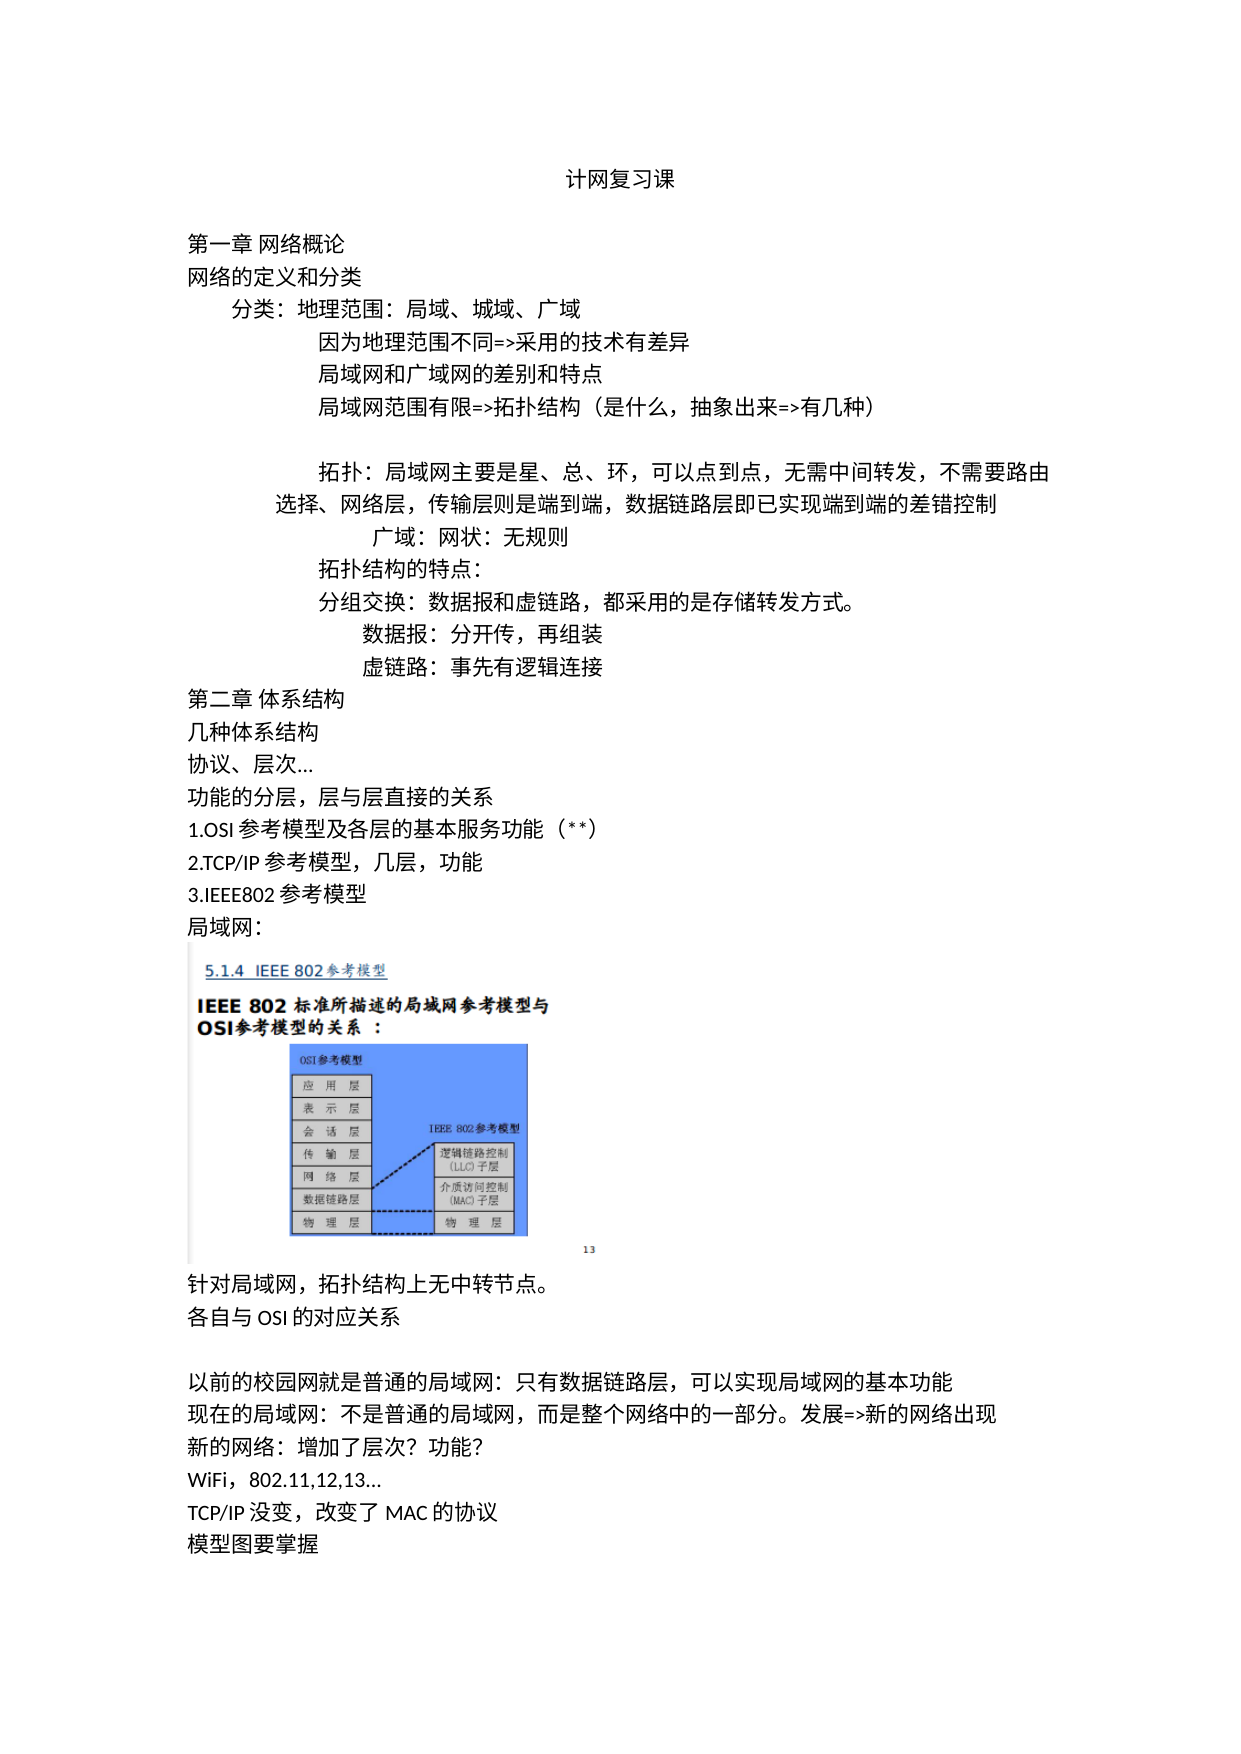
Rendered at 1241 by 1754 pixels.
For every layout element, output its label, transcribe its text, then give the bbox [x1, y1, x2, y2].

list 虚链路：事先有逻辑连接 [319, 649, 1053, 682]
list 体系结构 [187, 682, 1053, 714]
list 协议、层次... [187, 747, 1053, 779]
list 局域网范围有限=>拓扑结构（是什么，抽象出来=>有几种） [275, 389, 1053, 422]
list 广域：网状：无规则 [319, 519, 1053, 552]
list 网络的定义和分类 [187, 259, 1053, 292]
list 2.TCP/IP参考模型，几层，功能 [187, 844, 1053, 877]
list 局域网： [187, 909, 1053, 942]
picture [187, 942, 604, 1264]
list 功能的分层，层与层直接的关系 [187, 779, 1053, 812]
list 拓扑结构的特点： [275, 552, 1053, 584]
list 1.OSI参考模型及各层的基本服务功能（**） [187, 812, 1053, 844]
list 模型图要掌握 [187, 1527, 1053, 1559]
list 分类：地理范围：局域、城域、广域 [187, 292, 1053, 324]
list 针对局域网，拓扑结构上无中转节点。 [187, 1267, 1053, 1299]
list 以前的校园网就是普通的局域网：只有数据链路层，可以实现局域网的基本功能 [187, 1364, 1053, 1397]
list 3.IEEE802参考模型 [187, 877, 1053, 909]
list WiFi，802.11,12,13... [187, 1462, 1053, 1494]
list 数据报：分开传，再组装 [319, 617, 1053, 649]
list 局域网和广域网的差别和特点 [275, 357, 1053, 389]
list 几种体系结构 [187, 714, 1053, 747]
list 因为地理范围不同=>采用的技术有差异 [275, 324, 1053, 357]
list 网络概论 [187, 227, 1053, 259]
list TCP/IP没变，改变了MAC的协议 [187, 1494, 1053, 1527]
list 各自与OSI的对应关系 [187, 1299, 1053, 1332]
list 分组交换：数据报和虚链路，都采用的是存储转发方式。 [275, 584, 1053, 617]
text 计网复习课 [187, 162, 1053, 194]
list 现在的局域网：不是普通的局域网，而是整个网络中的一部分。发展=>新的网络出现 [187, 1397, 1053, 1429]
list 新的网络：增加了层次？功能？ [187, 1429, 1053, 1462]
list 拓扑：局域网主要是星、总、环，可以点到点，无需中间转发，不需要路由选择、网络层，传输层则是端到端，数据链路层即已实现端到端的差错控制 [275, 454, 1053, 519]
